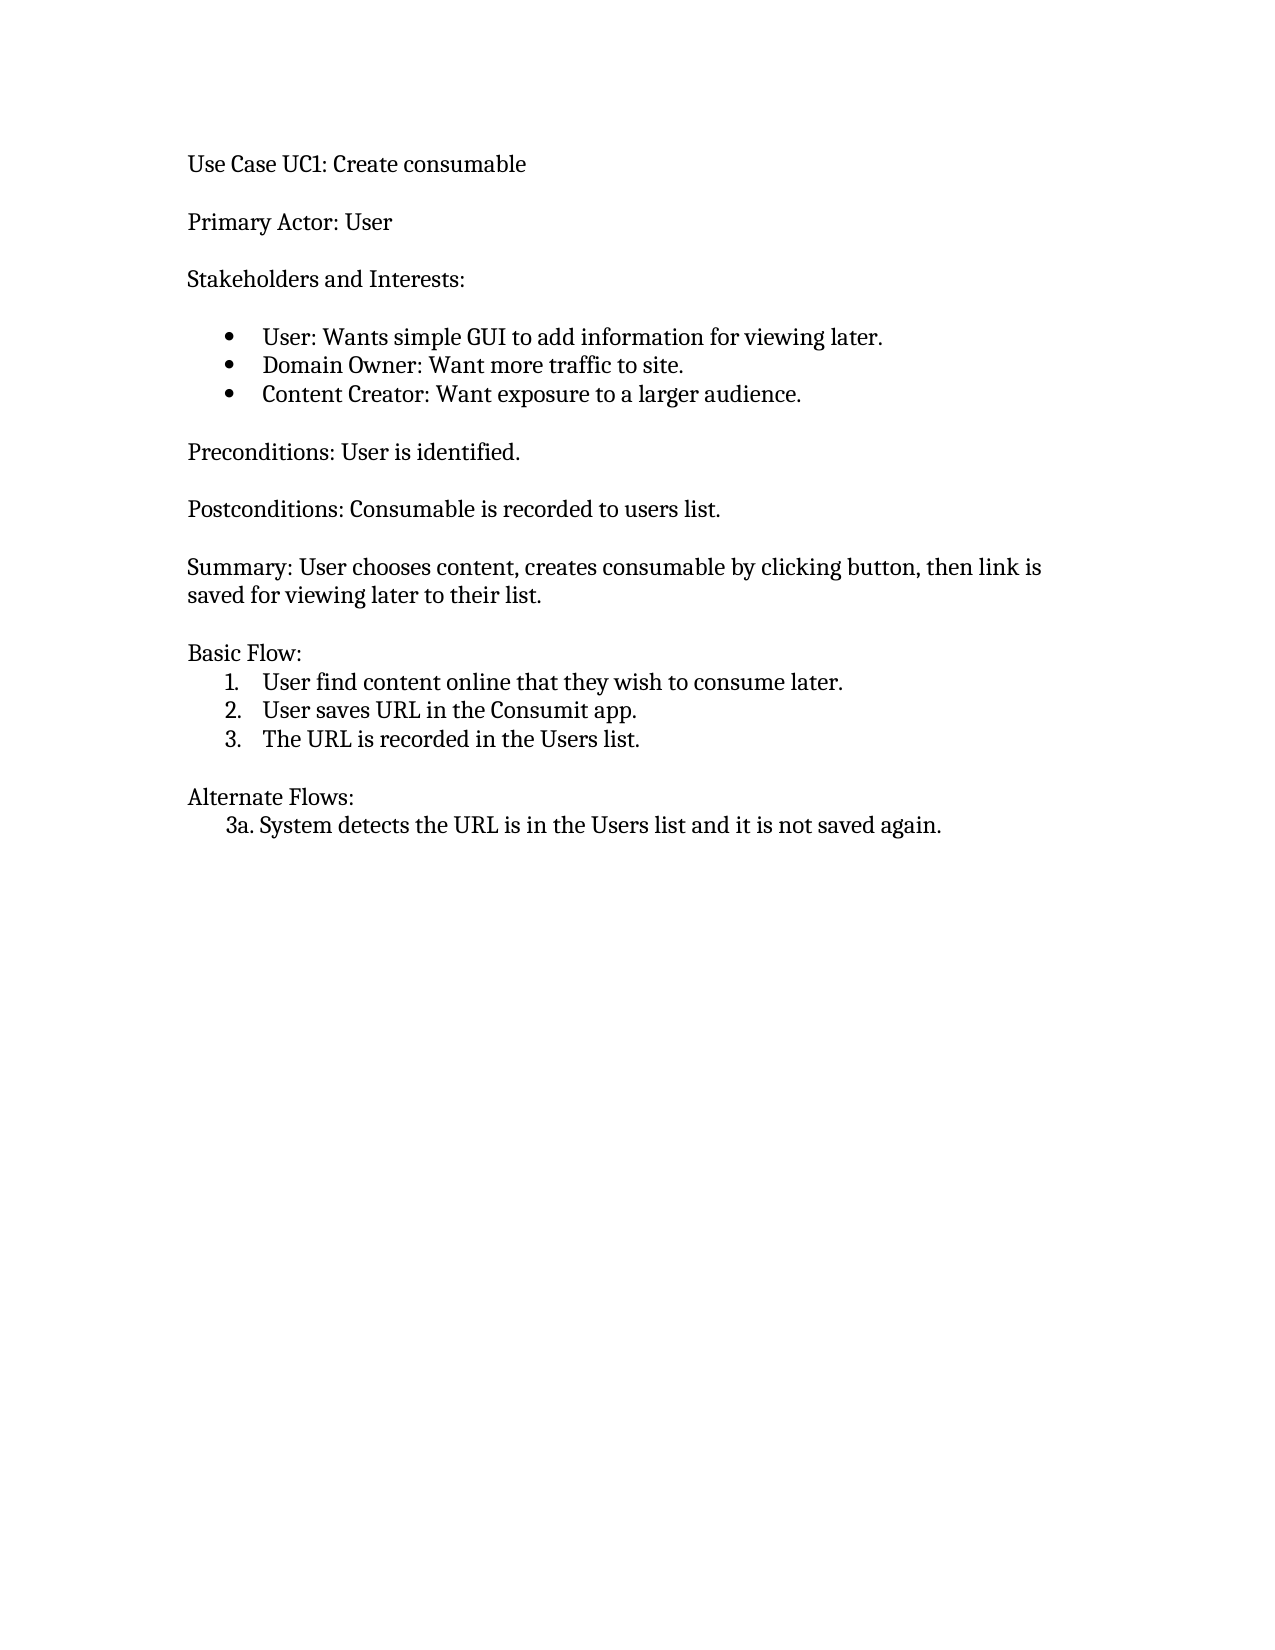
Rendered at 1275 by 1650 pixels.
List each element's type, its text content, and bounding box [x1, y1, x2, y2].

text Preconditions: User is identified. [187, 437, 1087, 466]
text Summary: User chooses content, creates consumable by clicking button, then link is saved for viewing later to their list. [187, 552, 1087, 610]
text Alternate Flows: [187, 782, 1087, 811]
list Domain Owner: Want more traffic to site. [225, 351, 1087, 380]
text Basic Flow: [187, 639, 1087, 667]
text Stakeholders and Interests: [187, 265, 1087, 294]
list User: Wants simple GUI to add information for viewing later. [225, 322, 1087, 351]
text Use Case UC1: Create consumable [187, 150, 1087, 179]
list User find content online that they wish to consume later. [225, 667, 1087, 696]
text 3a. System detects the URL is in the Users list and it is not saved again. [187, 811, 1087, 840]
text Postconditions: Consumable is recorded to users list. [187, 495, 1087, 524]
list The URL is recorded in the Users list. [225, 725, 1087, 754]
list Content Creator: Want exposure to a larger audience. [225, 380, 1087, 409]
text Primary Actor: User [187, 207, 1087, 236]
list User saves URL in the Consumit app. [225, 696, 1087, 725]
